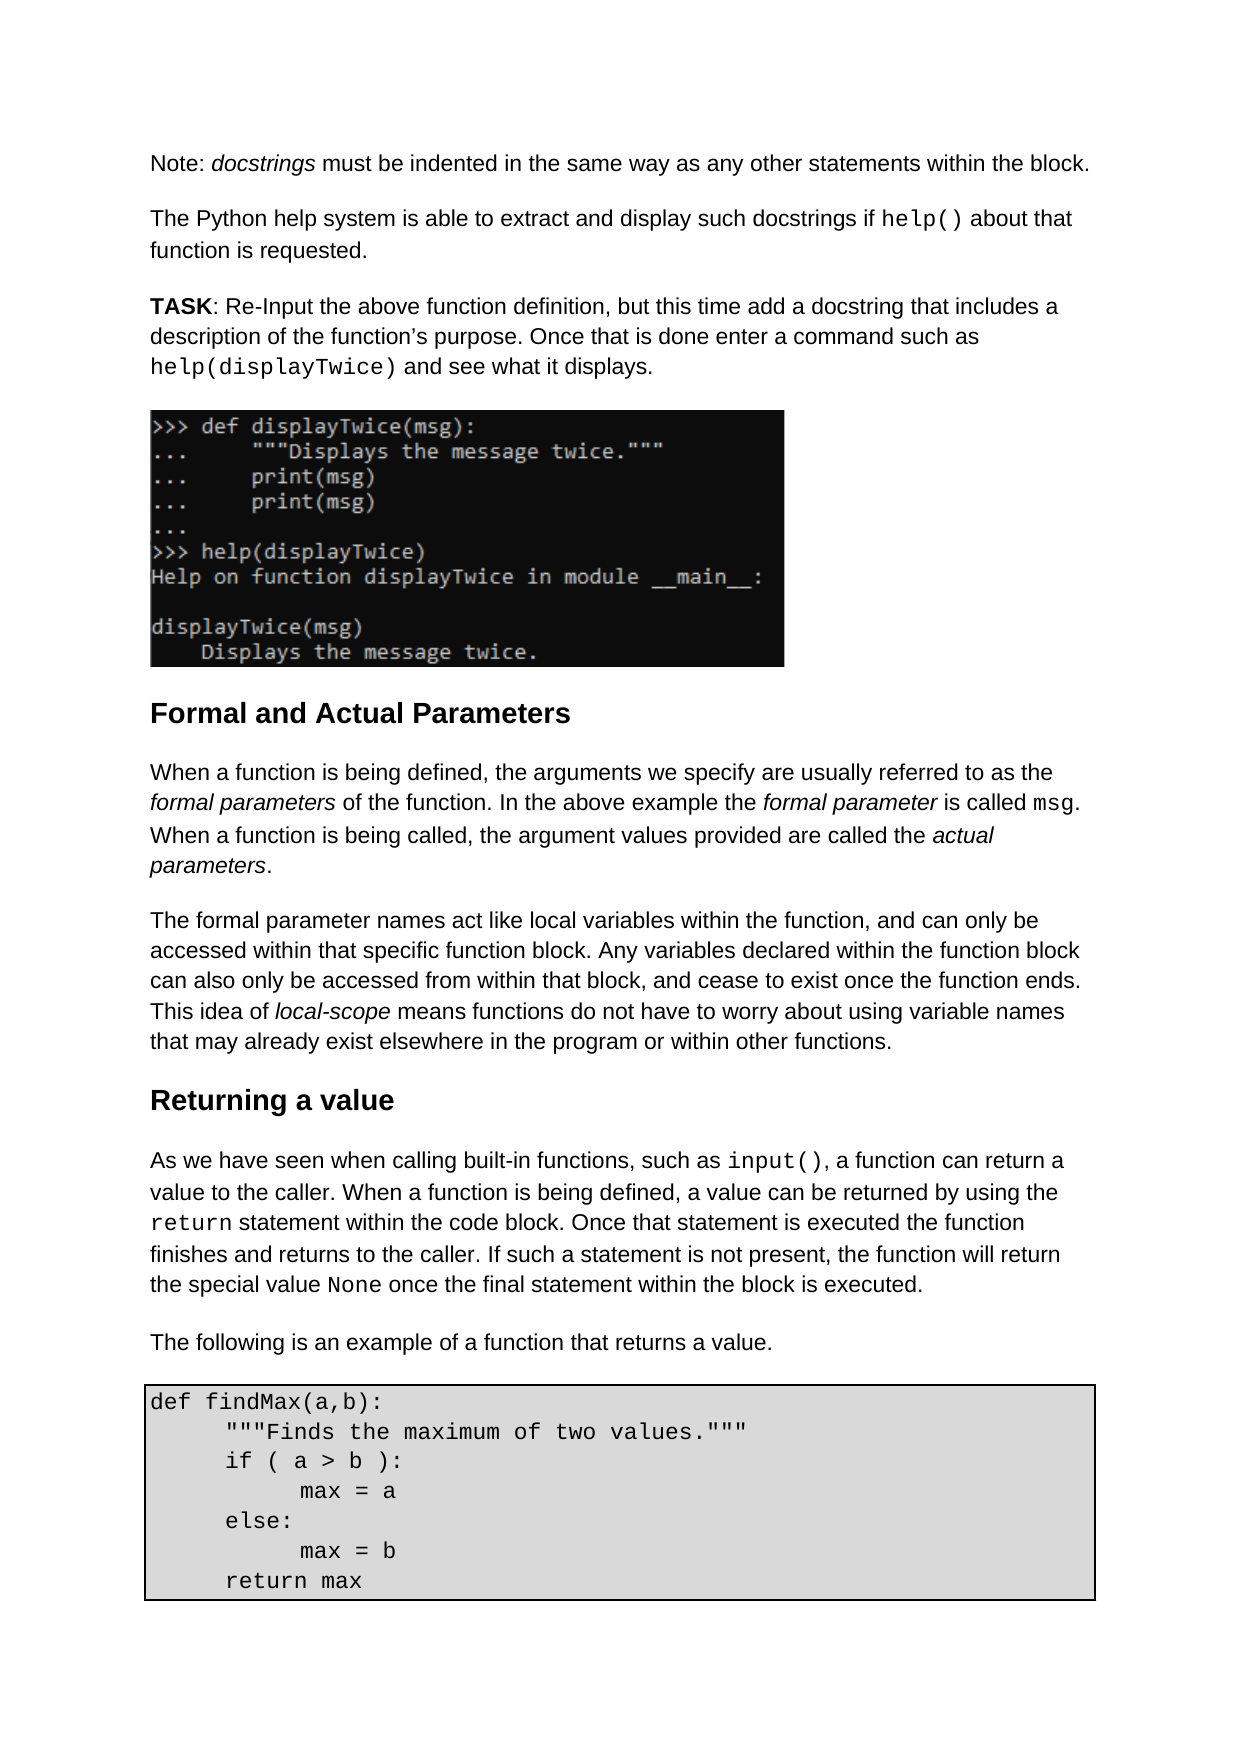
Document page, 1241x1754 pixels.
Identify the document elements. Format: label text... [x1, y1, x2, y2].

text As we have seen when calling built-in functions, such as input(), a function can return a value to the caller. When a function is being defined, a value can be returned by using the return statement within the code block. Once that statement is executed the function finishes and returns to the caller. If such a statement is not present, the function will return the special value None once the final statement within the block is executed. [150, 1147, 1090, 1300]
text The Python help system is able to extract and display such docstrings if help() about that function is requested. [150, 205, 1090, 264]
text """Finds the maximum of two values.""" [146, 1414, 1094, 1444]
picture [150, 410, 785, 667]
text max = b [146, 1533, 1094, 1563]
text Note: docstrings must be indented in the same way as any other statements within the block. [150, 150, 1090, 176]
text When a function is being defined, the arguments we specify are usually referred to as the formal parameters of the function. In the above example the formal parameter is called msg. When a function is being called, the argument values provided are called the actual parameters. [150, 759, 1090, 878]
text max = a [146, 1473, 1094, 1503]
text else: [146, 1503, 1094, 1533]
text def findMax(a,b): [146, 1386, 1094, 1414]
text if ( a > b ): [146, 1444, 1094, 1473]
text Returning a value [150, 1083, 1090, 1117]
text return max [146, 1563, 1094, 1599]
text The formal parameter names act like local variables within the function, and can only be accessed within that specific function block. Any variables declared within the function block can also only be accessed from within that block, and cease to exist once the function ends. This idea of local-scope means functions do not have to worry about using variable names that may already exist elsewhere in the program or within other functions. [150, 907, 1090, 1054]
text Formal and Actual Parameters [150, 696, 1090, 729]
text TASK: Re-Input the above function definition, but this time add a docstring that includes a description of the function’s purpose. Once that is done enter a command such as help(displayTwice) and see what it displays. [150, 293, 1090, 381]
text The following is an example of a function that returns a value. [150, 1329, 1090, 1355]
